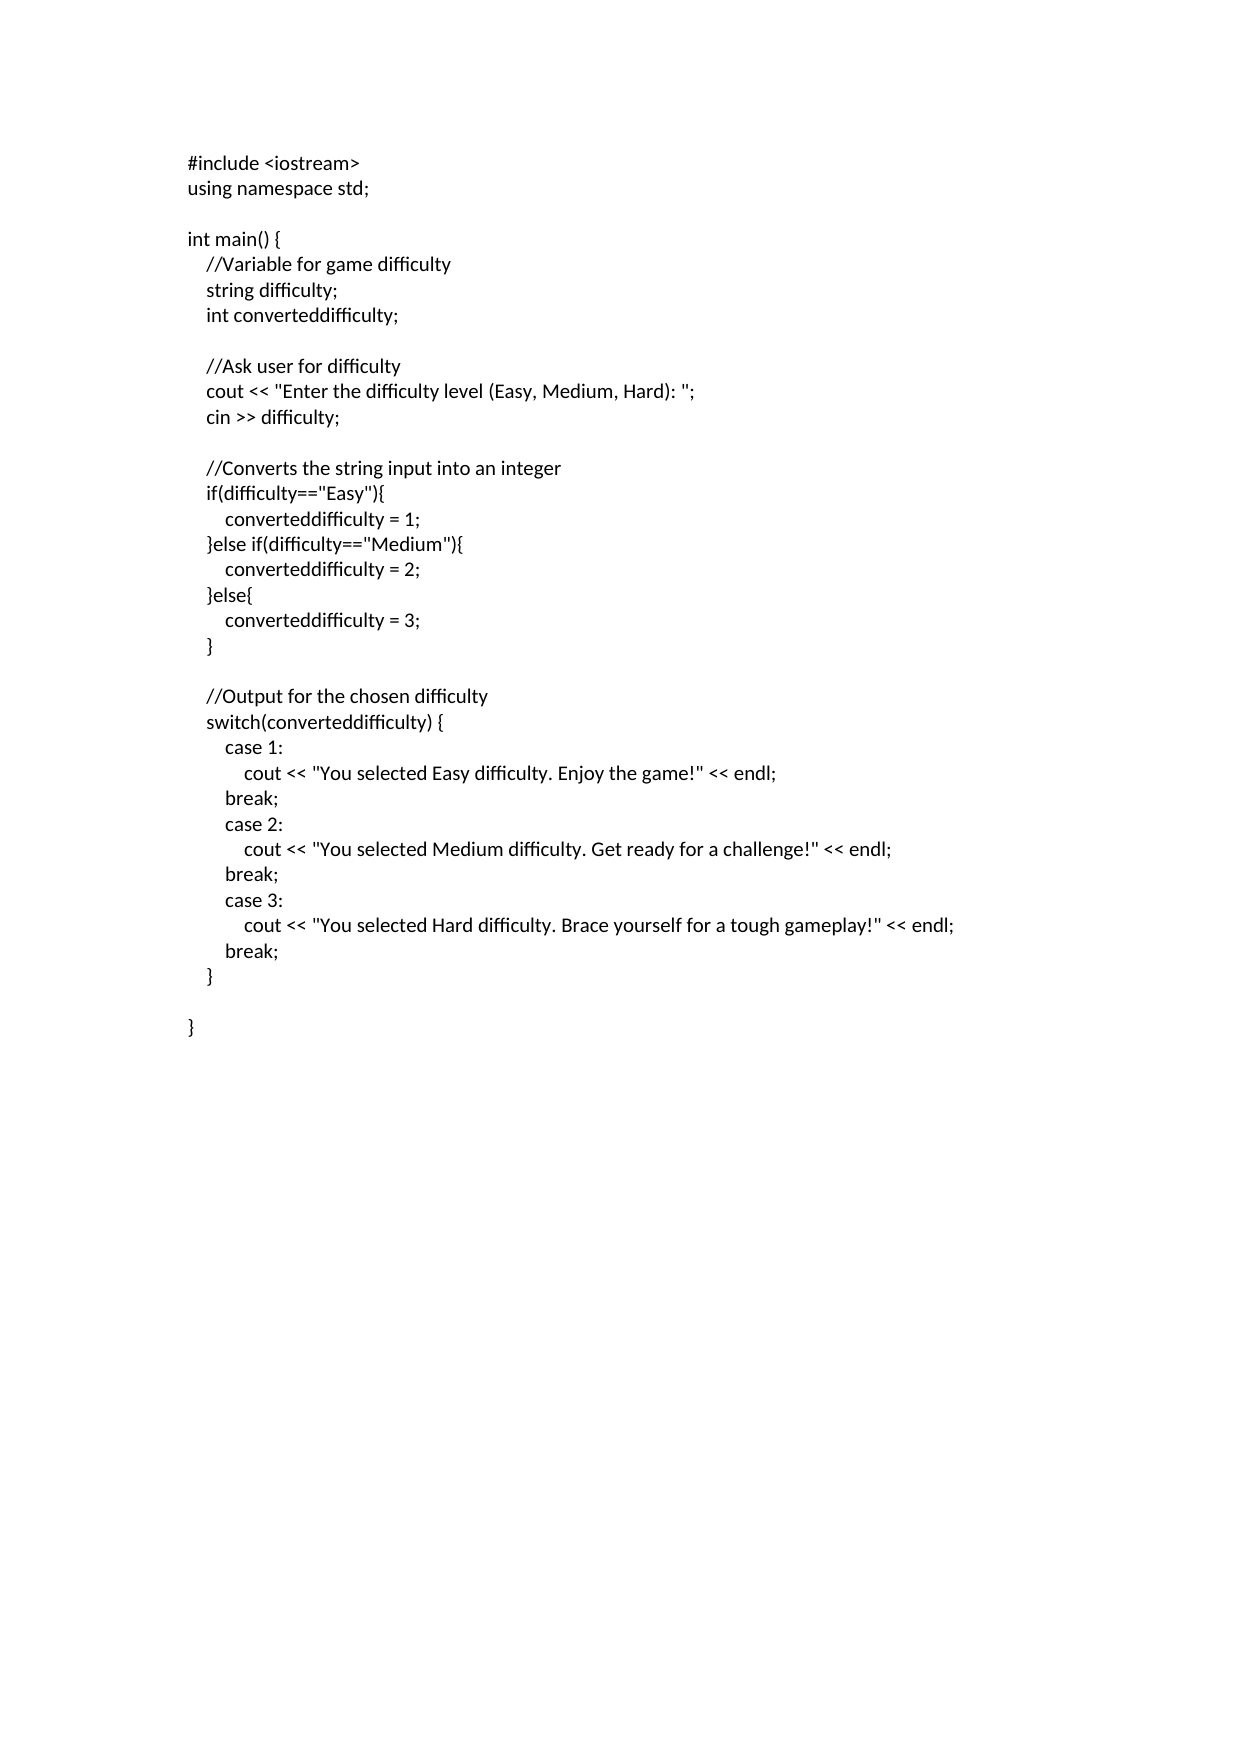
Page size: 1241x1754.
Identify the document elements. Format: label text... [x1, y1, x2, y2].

text } [187, 633, 1053, 658]
text case 1: [187, 734, 1053, 760]
text break; [187, 938, 1053, 963]
text switch(converteddifficulty) { [187, 709, 1053, 734]
text //Converts the string input into an integer [187, 455, 1053, 480]
text converteddifficulty = 1; [187, 506, 1053, 531]
text case 2: [187, 811, 1053, 836]
text //Ask user for difficulty [187, 353, 1053, 379]
text cout << "You selected Medium difficulty. Get ready for a challenge!" << endl; [187, 836, 1053, 862]
text cout << "You selected Easy difficulty. Enjoy the game!" << endl; [187, 760, 1053, 785]
text cout << "You selected Hard difficulty. Brace yourself for a tough gameplay!" << endl; [187, 912, 1053, 938]
text cout << "Enter the difficulty level (Easy, Medium, Hard): "; [187, 379, 1053, 404]
text string difficulty; [187, 277, 1053, 302]
text converteddifficulty = 2; [187, 557, 1053, 582]
text cin >> difficulty; [187, 404, 1053, 429]
text } [187, 963, 1053, 989]
text int main() { [187, 226, 1053, 252]
text //Output for the chosen difficulty [187, 684, 1053, 709]
text if(difficulty=="Easy"){ [187, 480, 1053, 506]
text }else{ [187, 582, 1053, 607]
text }else if(difficulty=="Medium"){ [187, 531, 1053, 557]
text #include <iostream> [187, 150, 1053, 175]
text //Variable for game difficulty [187, 252, 1053, 277]
text using namespace std; [187, 175, 1053, 201]
text break; [187, 785, 1053, 811]
text break; [187, 862, 1053, 887]
text int converteddifficulty; [187, 302, 1053, 328]
text case 3: [187, 887, 1053, 912]
text } [187, 1014, 1053, 1039]
text converteddifficulty = 3; [187, 607, 1053, 633]
